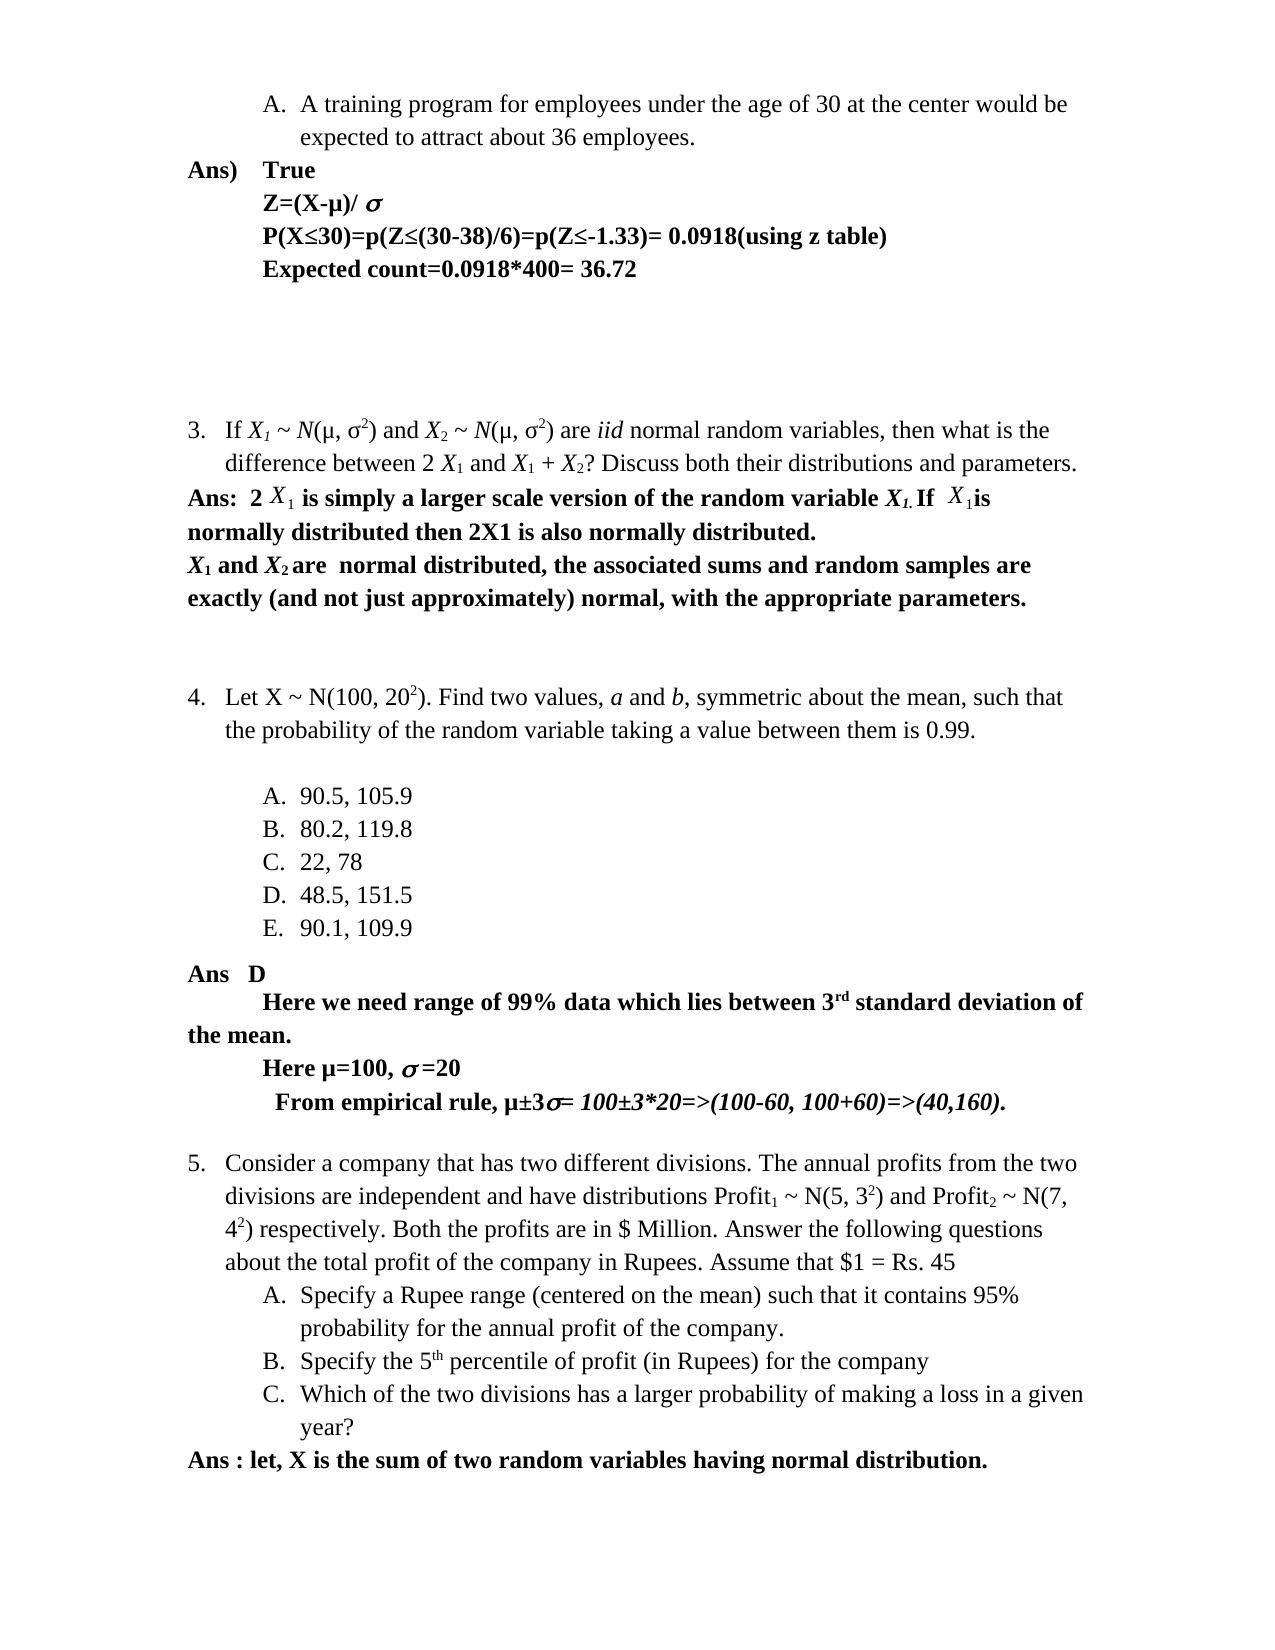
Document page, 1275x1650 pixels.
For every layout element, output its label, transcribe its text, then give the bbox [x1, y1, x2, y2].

list 80.2, 119.8 [262, 814, 1087, 843]
text Ans : let, X is the sum of two random variables having normal distribution. [187, 1446, 1087, 1474]
list If X1 ~ N(μ, σ2) and X2 ~ N(μ, σ2) are iid normal random variables, then what is the difference between 2 X1 and X1 + X2? Discuss both their distributions and parameters. [187, 415, 1087, 477]
list 22, 78 [262, 847, 1087, 876]
text X1 and X2 are normal distributed, the associated sums and random samples are exactly (and not just approximately) normal, with the appropriate parameters. [187, 550, 1087, 612]
list 90.1, 109.9 [262, 913, 1087, 942]
list Specify a Rupee range (centered on the mean) such that it contains 95% probability for the annual profit of the company. [262, 1280, 1087, 1342]
list 48.5, 151.5 [262, 880, 1087, 909]
text Expected count=0.0918*400= 36.72 [187, 254, 1087, 282]
list Which of the two divisions has a larger probability of making a loss in a given year? [262, 1379, 1087, 1441]
list 90.5, 105.9 [262, 781, 1087, 810]
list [262, 89, 1087, 150]
list Let X ~ N(100, 202). Find two values, a and b, symmetric about the mean, such that the probability of the random variable taking a value between them is 0.99. [187, 682, 1087, 744]
list Consider a company that has two different divisions. The annual profits from the two divisions are independent and have distributions Profit1 ~ N(5, 32) and Profit2 ~ N(7, 42) respectively. Both the profits are in $ Million. Answer the following questions about the total profit of the company in Rupees. Assume that $1 = Rs. 45 [187, 1148, 1087, 1276]
text P(X≤30)=p(Z≤(30-38)/6)=p(Z≤-1.33)= 0.0918(using z table) [187, 221, 1087, 249]
text From empirical rule, µ±3= 100±3*20=>(100-60, 100+60)=>(40,160). [187, 1087, 1087, 1115]
text Ans: 2 is simply a larger scale version of the random variable X1. If is normally distributed then 2X1 is also normally distributed. [187, 481, 1087, 546]
text Z=(X-µ)/ [187, 188, 1087, 216]
text Ans) True [187, 155, 1087, 183]
text Here µ=100, =20 [187, 1053, 1087, 1082]
text Ans D [187, 959, 1087, 987]
text Here we need range of 99% data which lies between 3rd standard deviation of the mean. [187, 987, 1087, 1049]
list Specify the 5th percentile of profit (in Rupees) for the company [262, 1346, 1087, 1375]
